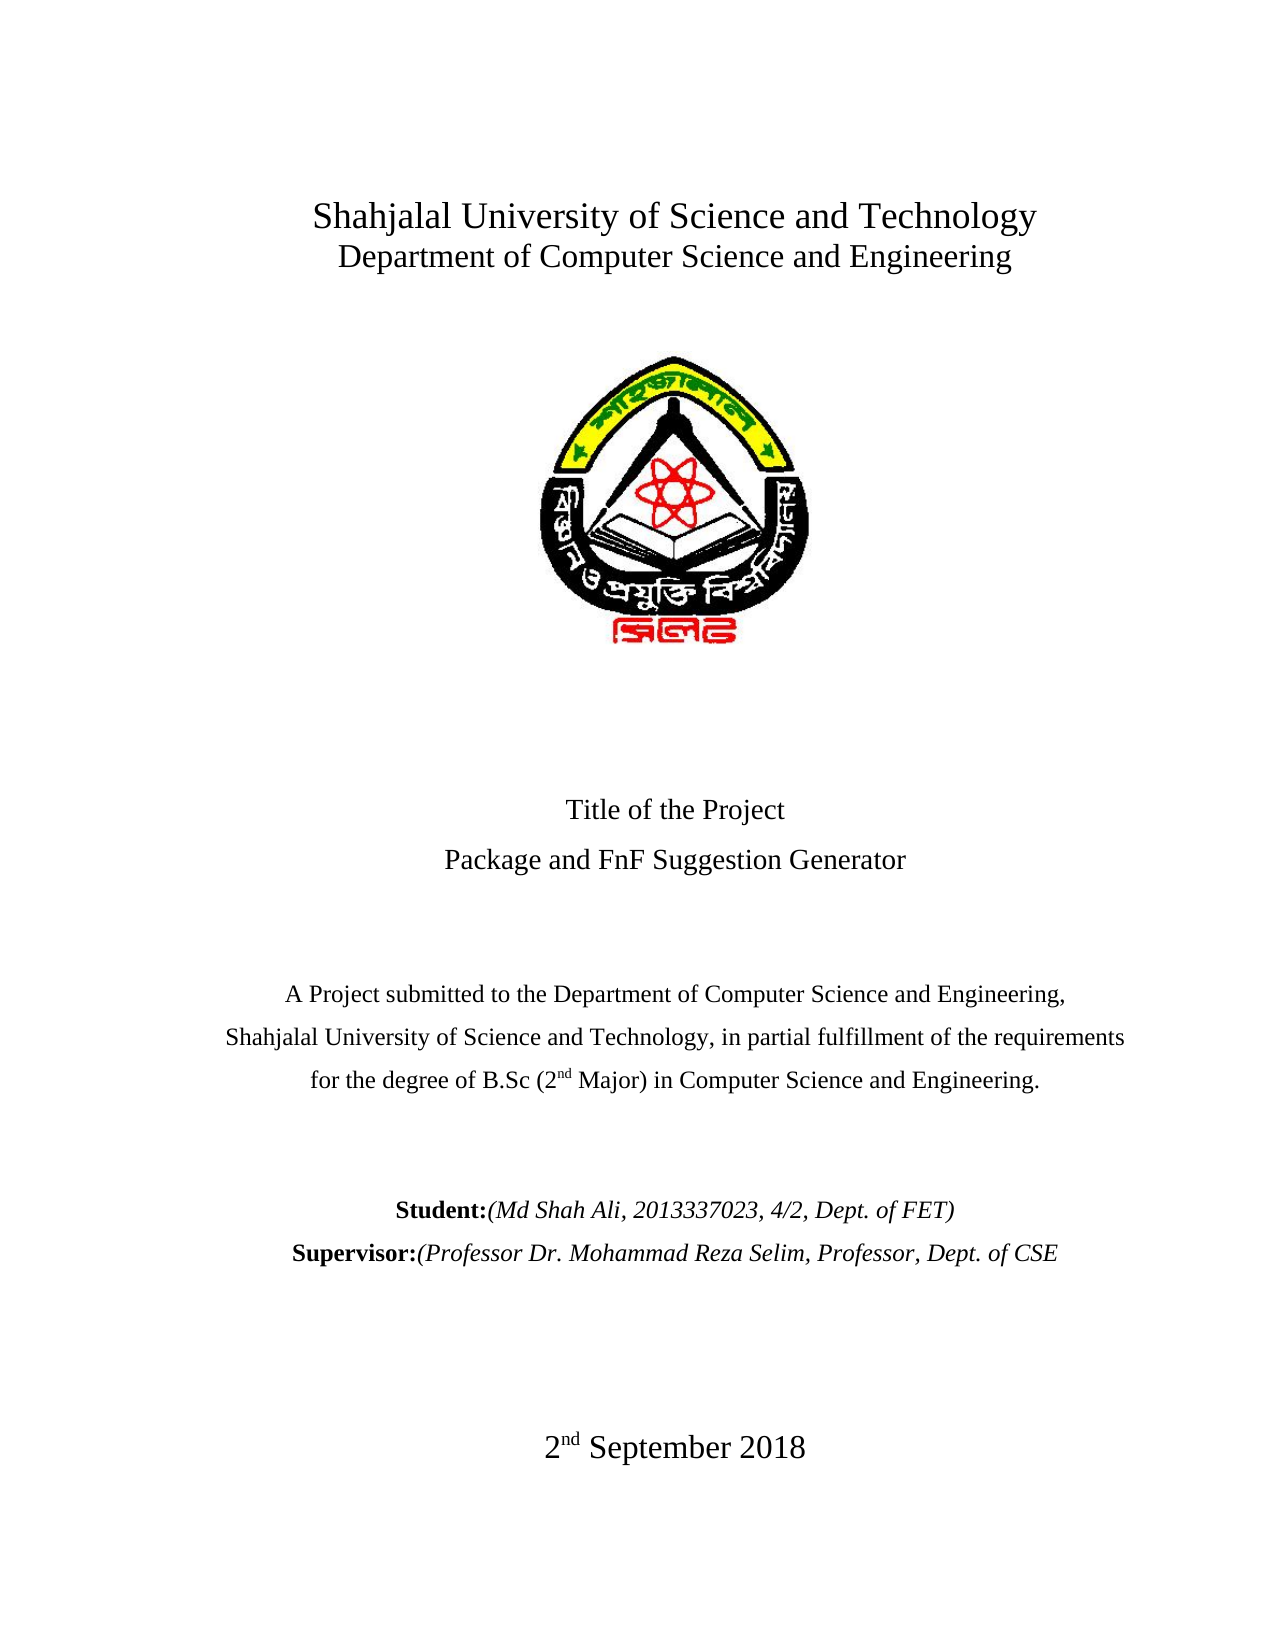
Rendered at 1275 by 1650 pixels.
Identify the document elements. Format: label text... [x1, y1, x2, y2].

text Package and FnF Suggestion Generator [225, 842, 1125, 876]
text A Project submitted to the Department of Computer Science and Engineering, Shahjalal University of Science and Technology, in partial fulfillment of the requirements for the degree of B.Sc (2nd Major) in Computer Science and Engineering. [225, 979, 1125, 1094]
text Title of the Project [225, 792, 1125, 826]
text Department of Computer Science and Engineering [225, 236, 1125, 274]
text Shahjalal University of Science and Technology [225, 193, 1125, 236]
text Student:(Md Shah Ali, 2013337023, 4/2, Dept. of FET) [225, 1195, 1125, 1223]
text 2nd September 2018 [225, 1427, 1125, 1465]
text Supervisor:(Professor Dr. Mohammad Reza Selim, Professor, Dept. of CSE [225, 1238, 1125, 1267]
picture [537, 351, 813, 650]
